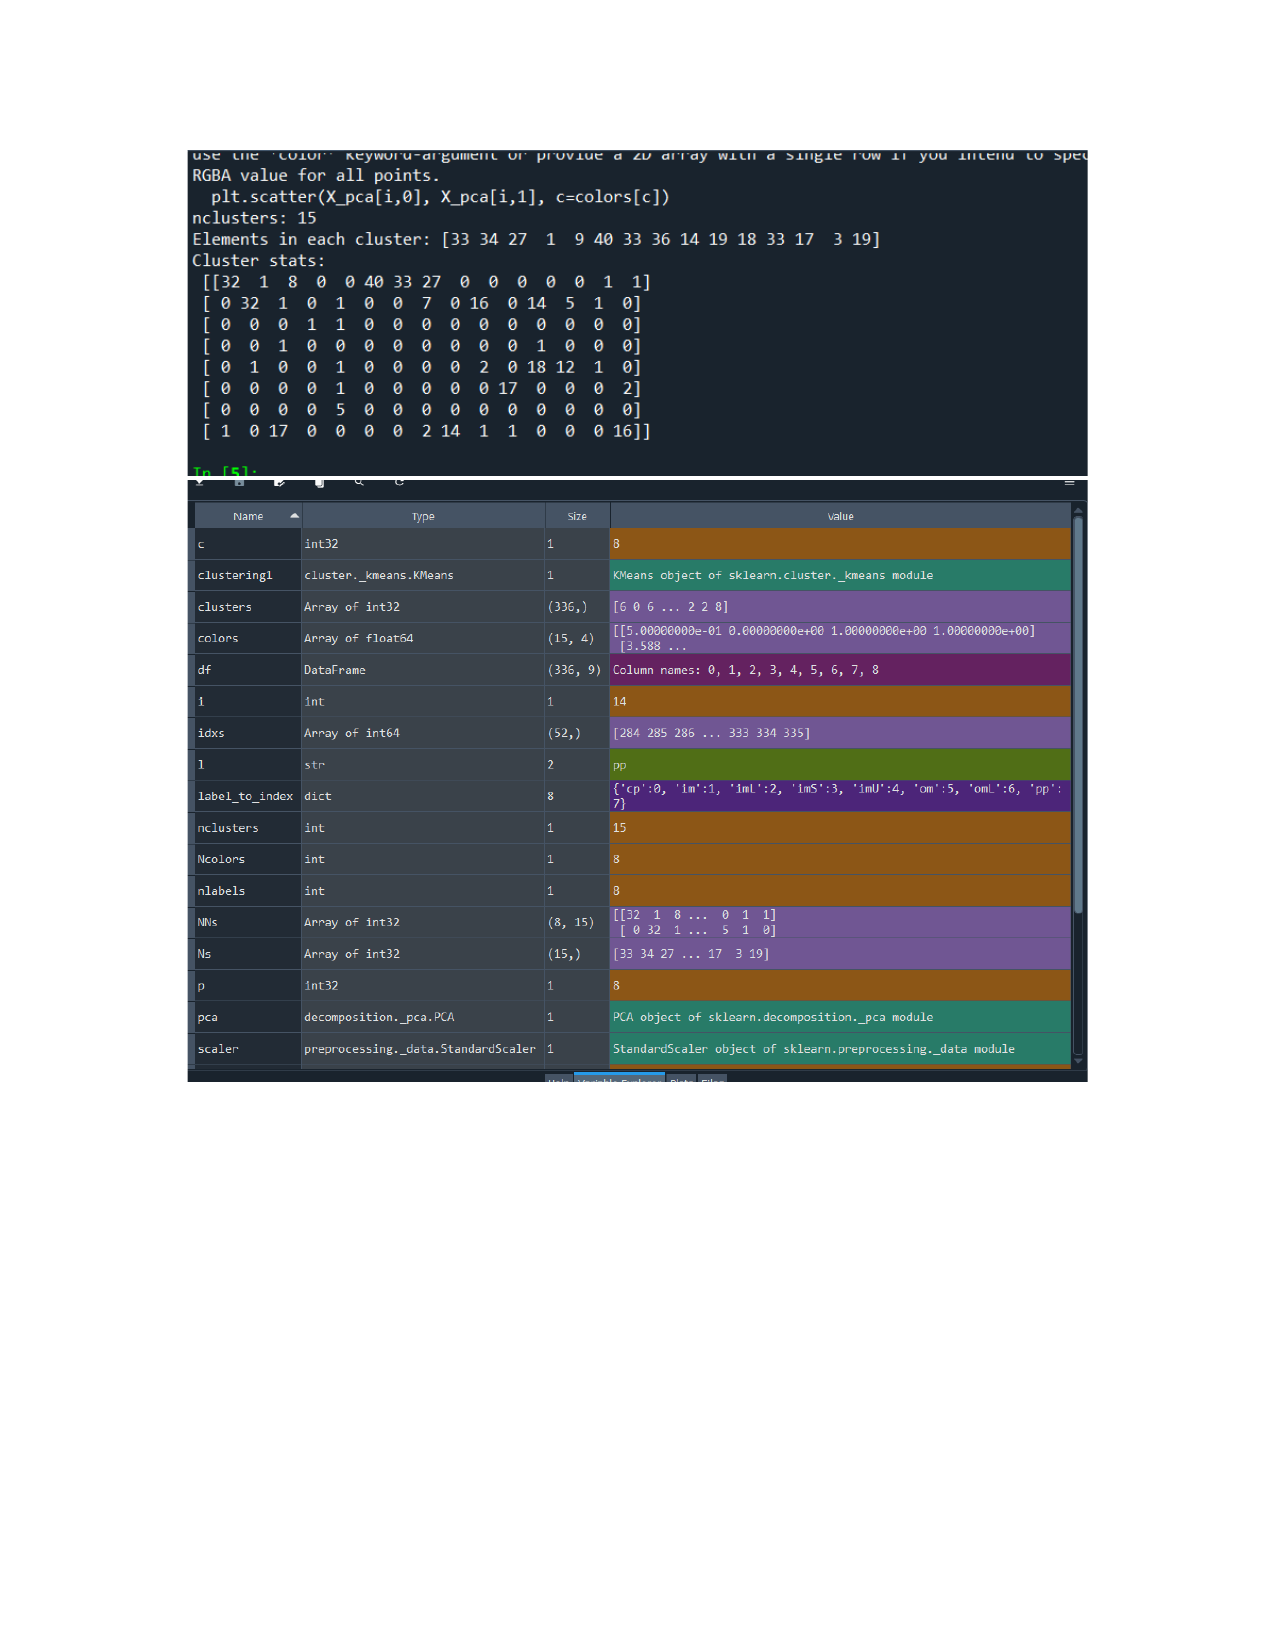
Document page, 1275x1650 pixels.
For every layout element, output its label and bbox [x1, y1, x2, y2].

picture [187, 480, 1088, 1082]
picture [187, 150, 1088, 476]
